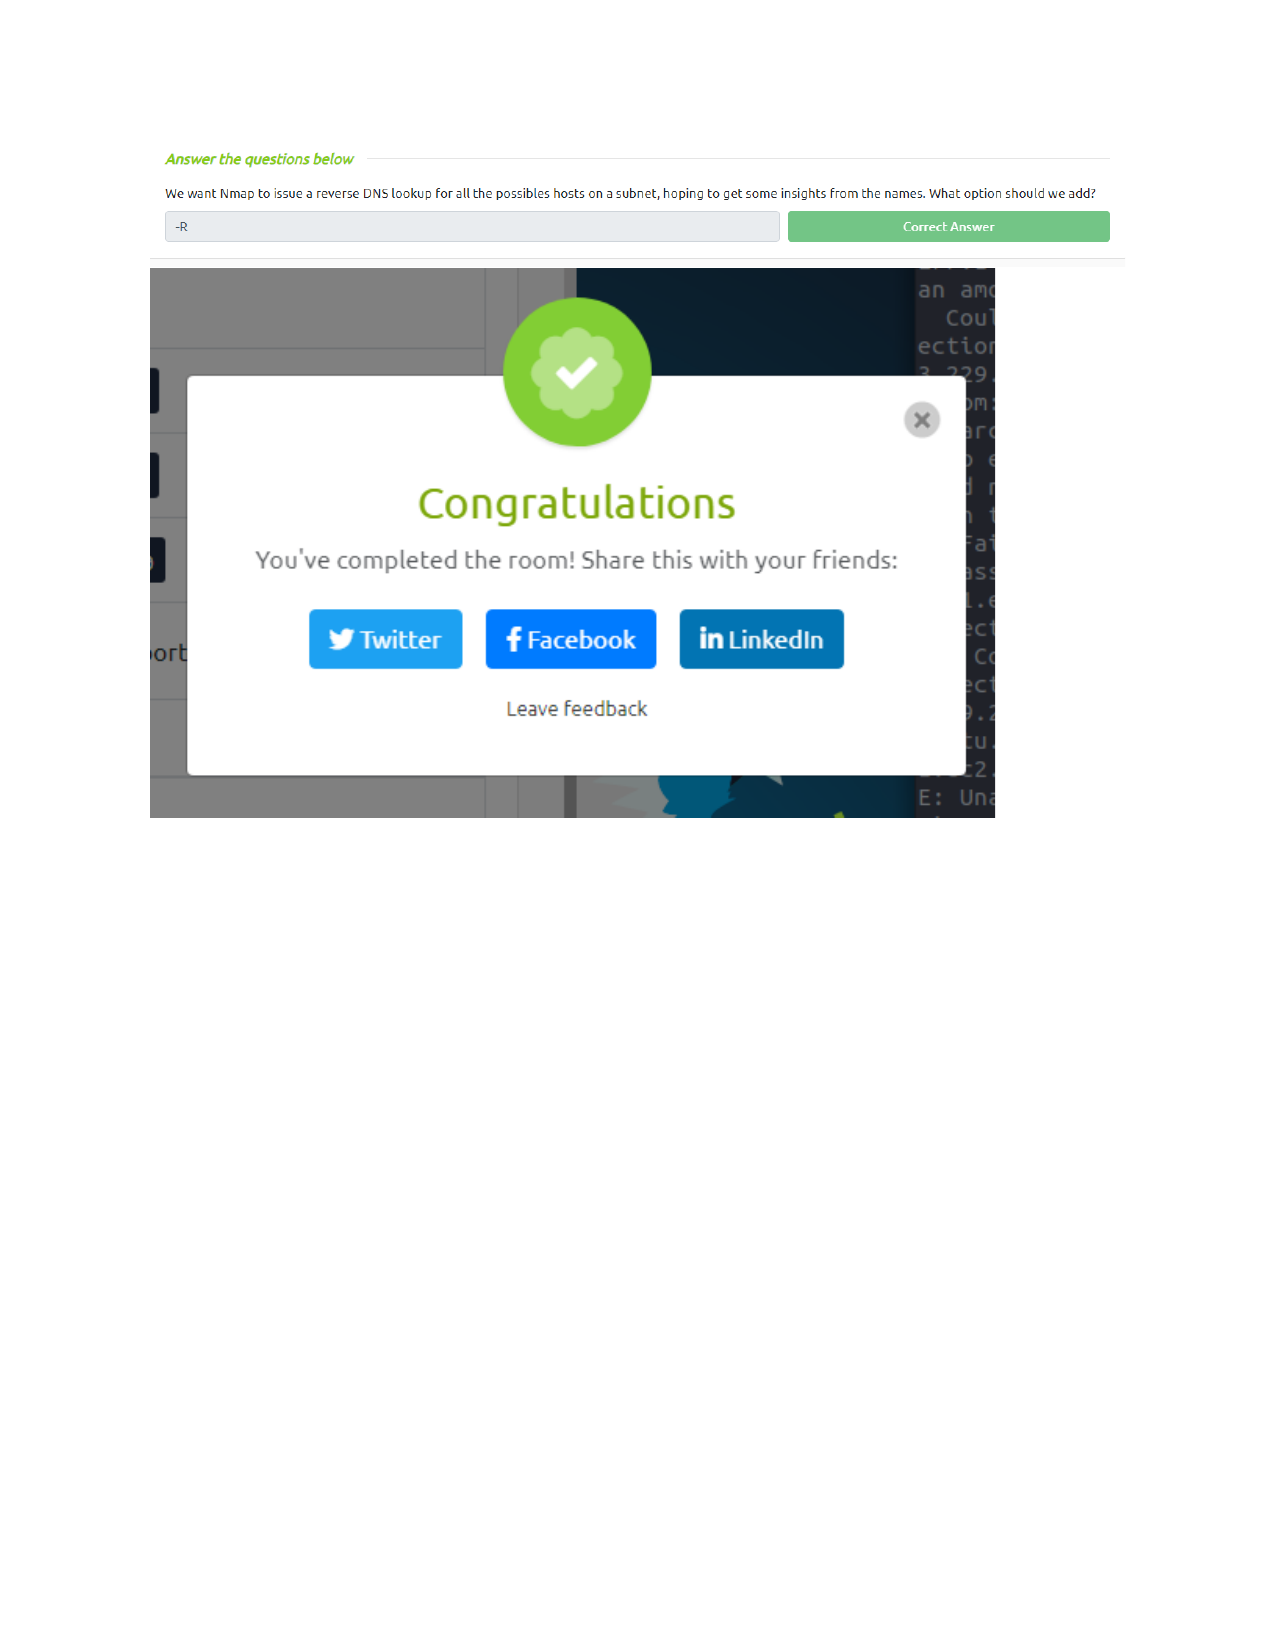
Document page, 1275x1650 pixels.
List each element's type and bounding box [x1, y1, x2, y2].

picture [150, 150, 1125, 267]
picture [150, 268, 996, 818]
